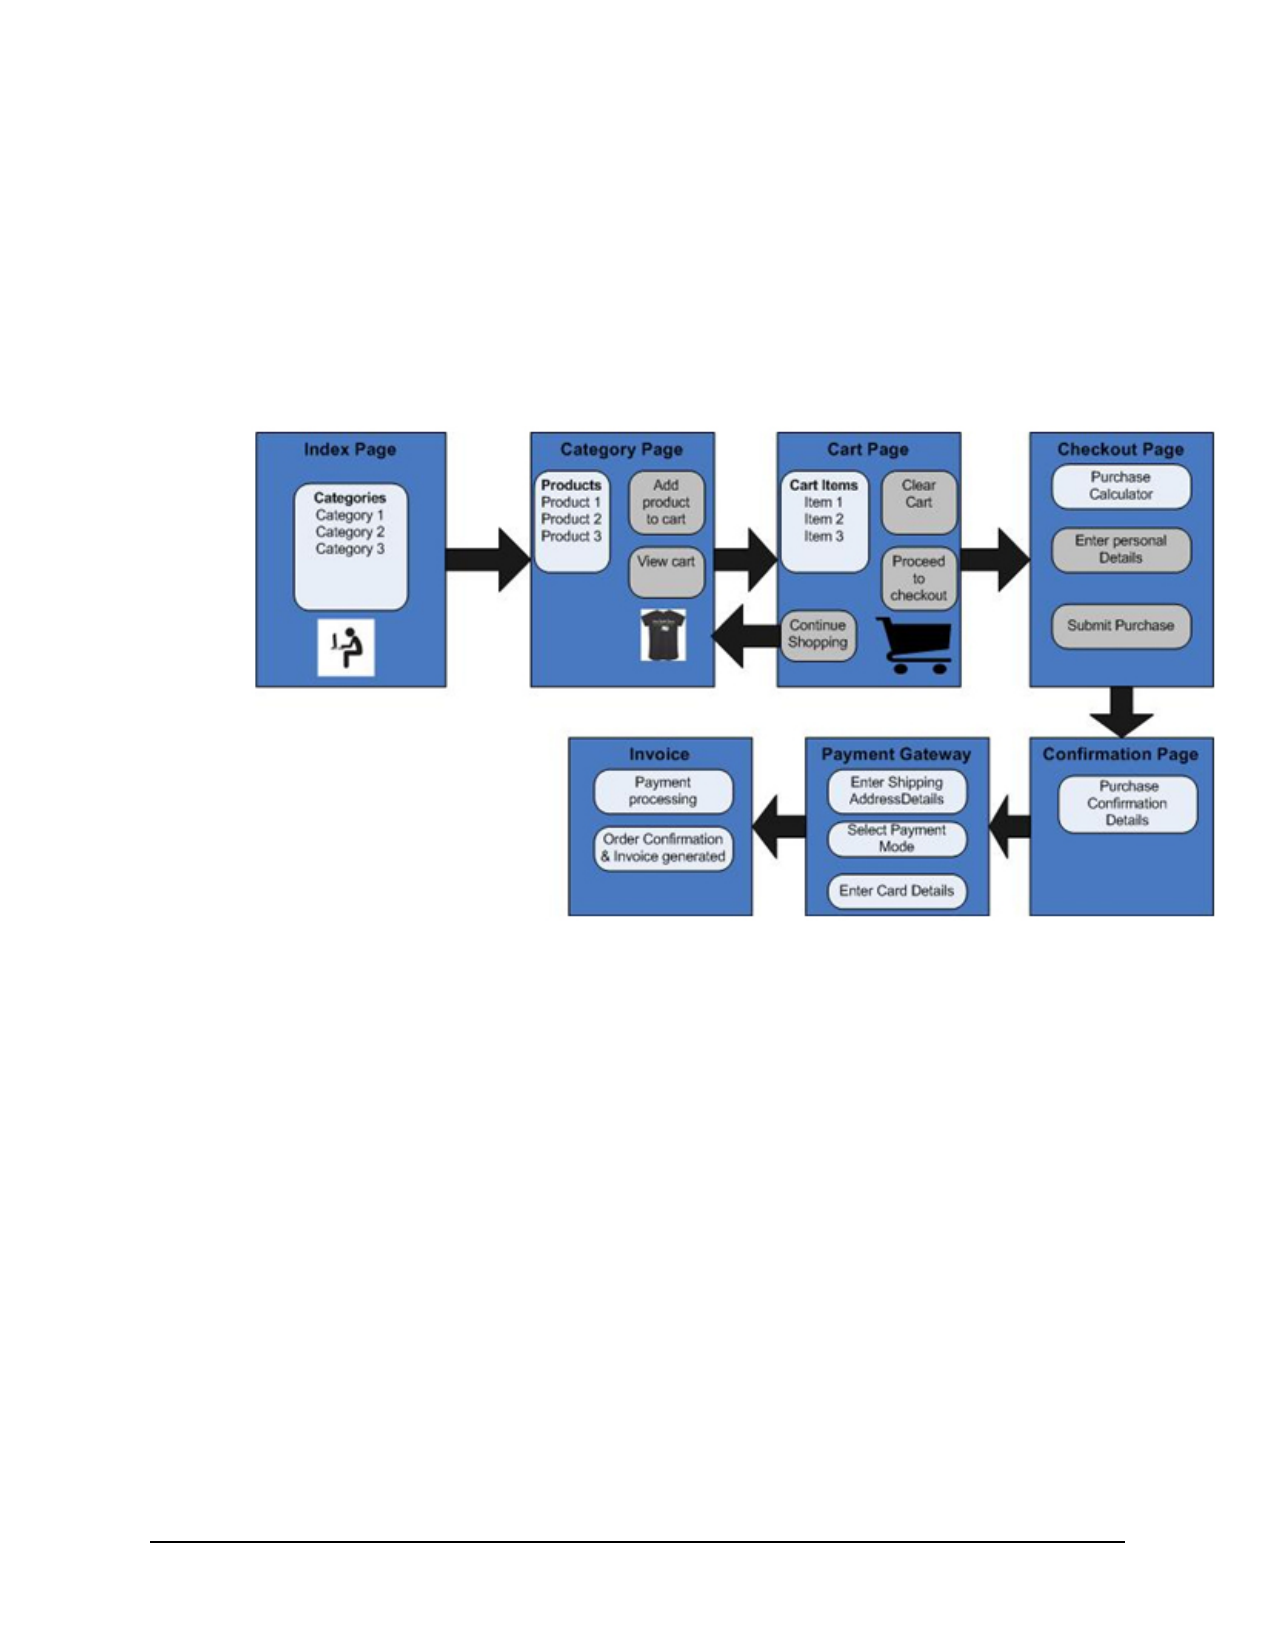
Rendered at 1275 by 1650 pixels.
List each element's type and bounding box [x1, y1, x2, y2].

picture [251, 426, 1219, 921]
